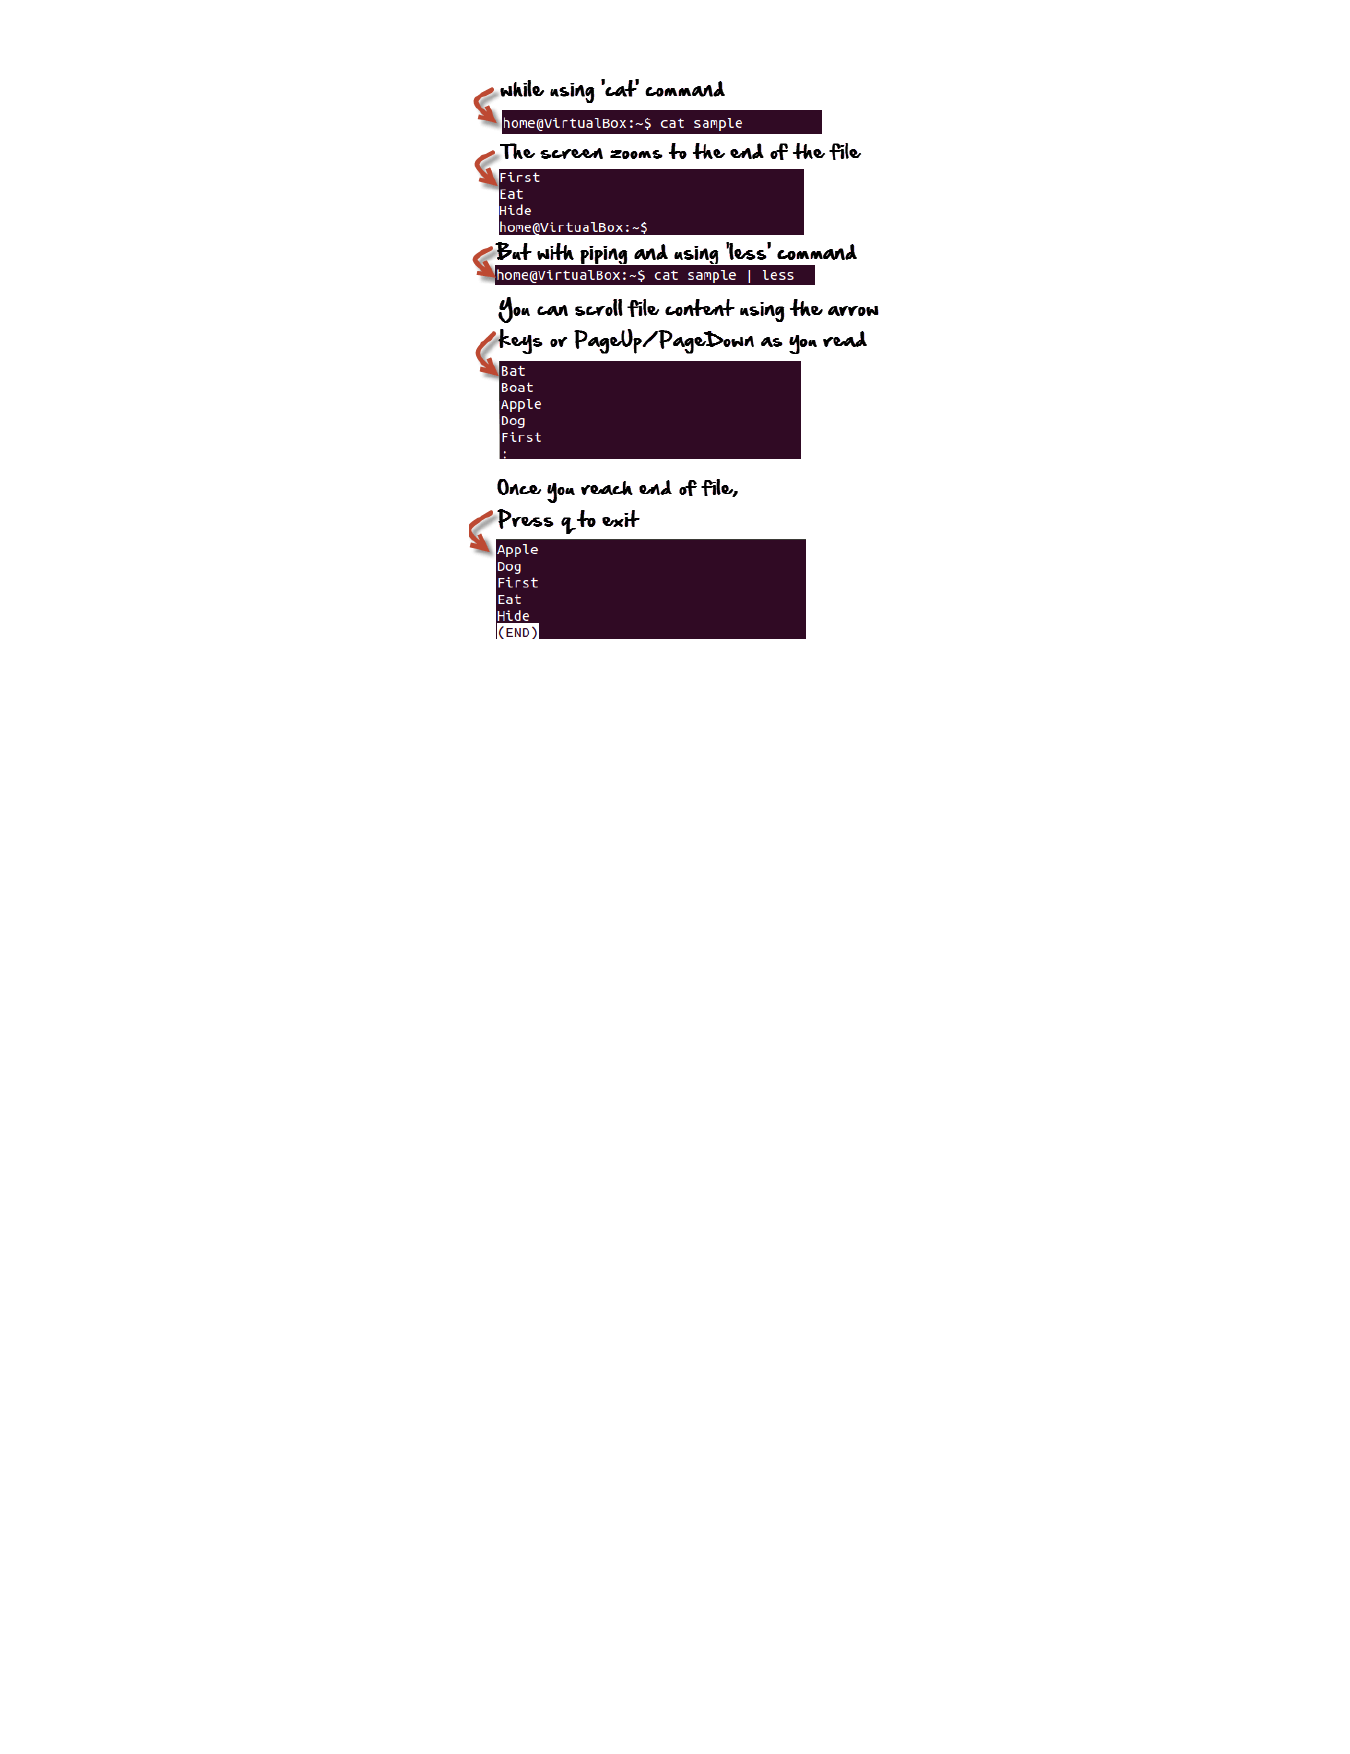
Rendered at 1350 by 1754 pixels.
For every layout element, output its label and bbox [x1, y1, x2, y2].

picture [469, 73, 882, 646]
